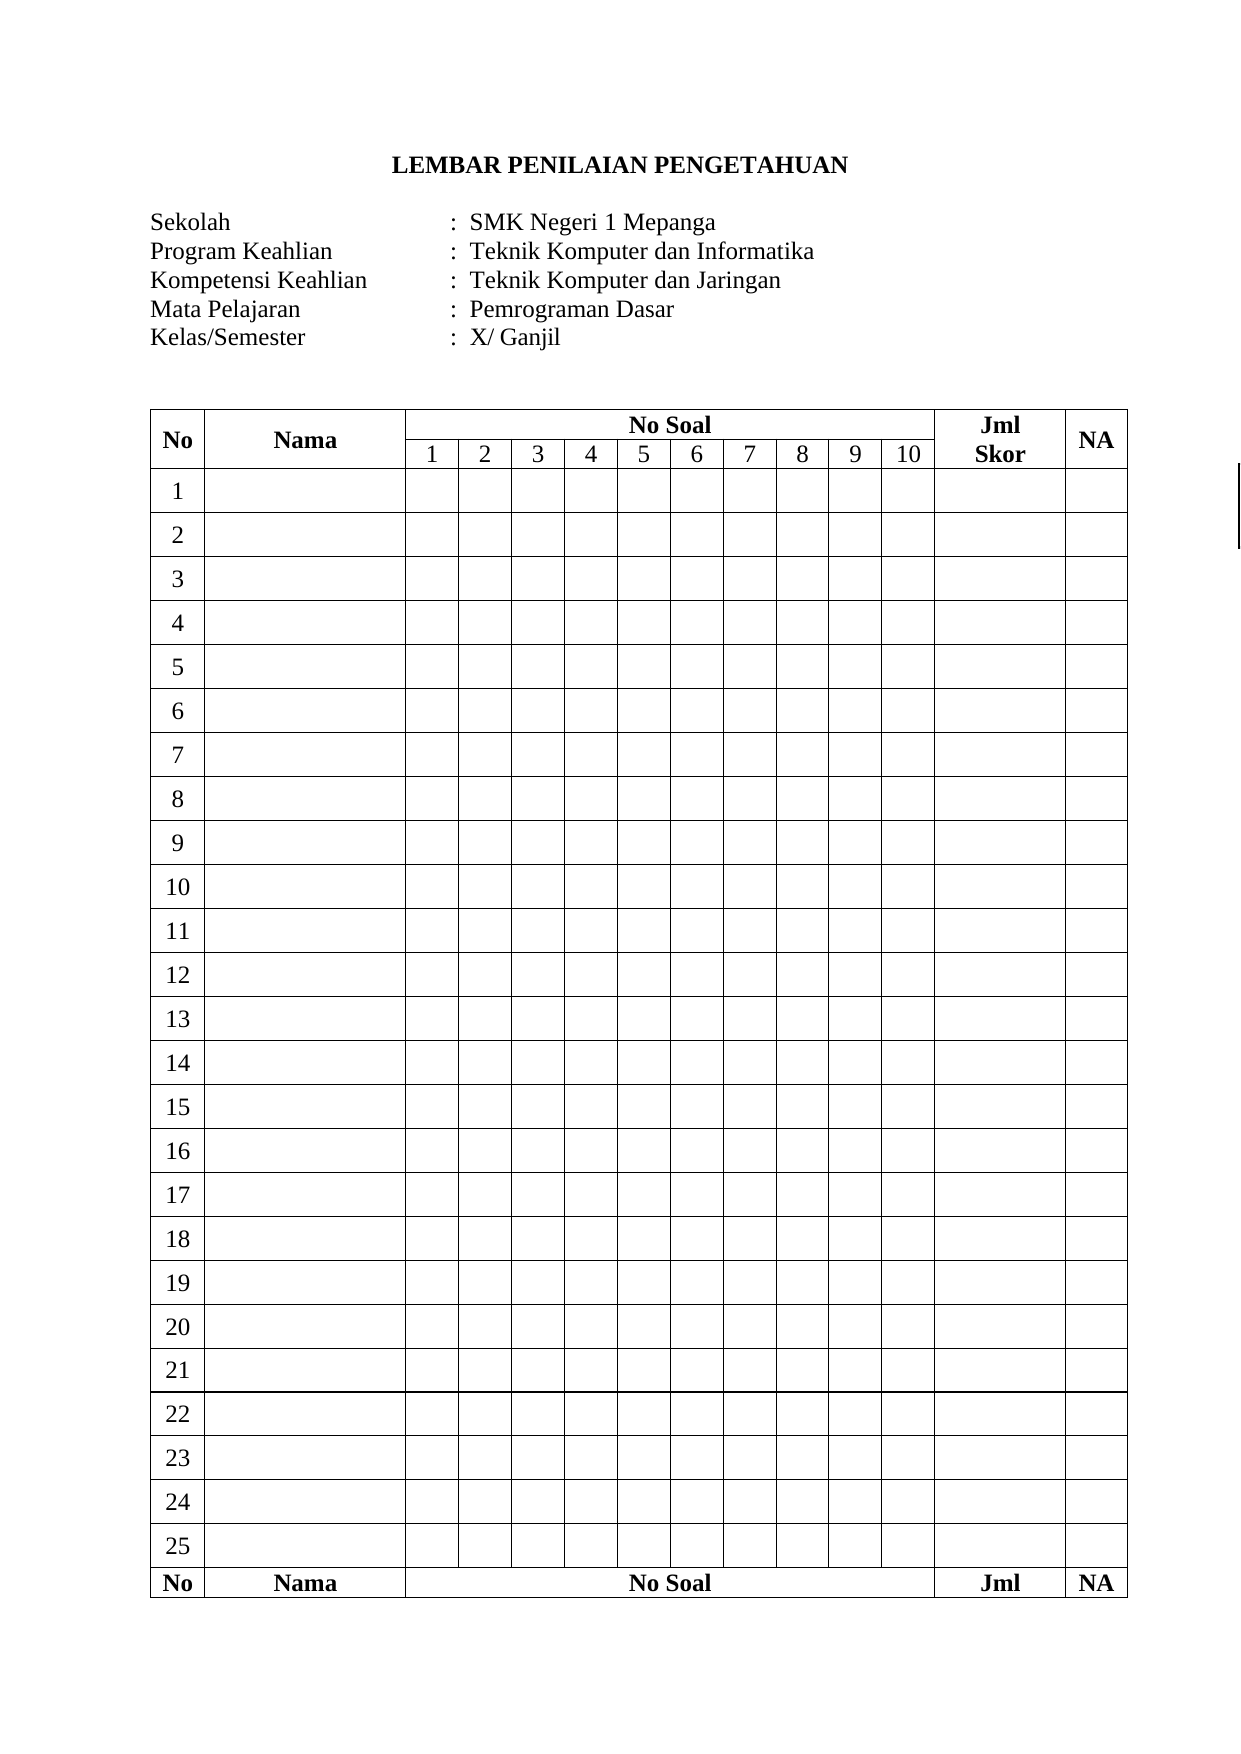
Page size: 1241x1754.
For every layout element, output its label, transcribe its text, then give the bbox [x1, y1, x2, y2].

table_cell [671, 513, 723, 556]
table_cell [724, 1173, 776, 1216]
table_cell [777, 1085, 828, 1128]
table_cell [406, 1349, 458, 1391]
table_cell 7 [724, 440, 776, 468]
table_cell [935, 821, 1065, 864]
table_cell [829, 1305, 881, 1347]
table_cell [882, 733, 934, 776]
table_cell [618, 689, 670, 732]
table_cell 11 [151, 909, 204, 952]
table_cell [565, 1305, 617, 1347]
table_cell [882, 1217, 934, 1259]
table_header NA [1066, 410, 1127, 468]
table_cell [406, 733, 458, 776]
table_cell [829, 689, 881, 732]
table_cell [618, 865, 670, 908]
table_cell 1 [406, 440, 458, 468]
table_cell [777, 1217, 828, 1259]
table_cell [459, 997, 511, 1040]
table_cell [512, 865, 564, 908]
text Kompetensi Keahlian : Teknik Komputer dan Jaringan [150, 265, 1090, 294]
text Sekolah : SMK Negeri 1 Mepanga [150, 207, 1090, 236]
table_cell [565, 909, 617, 952]
table_cell [459, 1129, 511, 1172]
table_cell [618, 953, 670, 996]
table_cell [1066, 1480, 1127, 1523]
table_cell [935, 1305, 1065, 1347]
table_cell [205, 557, 405, 600]
table_cell [829, 1129, 881, 1172]
table_cell 10 [882, 440, 934, 468]
table_cell [565, 1217, 617, 1259]
table_cell [671, 1173, 723, 1216]
table_cell [512, 1349, 564, 1391]
table_cell [406, 557, 458, 600]
table_cell [512, 1217, 564, 1259]
table_cell [459, 557, 511, 600]
table_cell [829, 997, 881, 1040]
table_cell [724, 1261, 776, 1303]
table_cell [618, 909, 670, 952]
table_cell [406, 1041, 458, 1084]
table_cell [205, 1261, 405, 1303]
table_cell [724, 1085, 776, 1128]
table_cell 15 [151, 1085, 204, 1128]
table_cell [406, 1173, 458, 1216]
table_cell [1066, 469, 1127, 512]
table_cell [459, 733, 511, 776]
table_cell [512, 997, 564, 1040]
table_cell [459, 1173, 511, 1216]
table_cell [935, 733, 1065, 776]
table_cell [565, 1173, 617, 1216]
table_cell [406, 997, 458, 1040]
table_cell [565, 1349, 617, 1391]
table_cell [565, 469, 617, 512]
table_cell [205, 1305, 405, 1347]
table_cell [205, 1436, 405, 1479]
table_cell [618, 1173, 670, 1216]
table_cell [935, 689, 1065, 732]
table_cell [882, 1085, 934, 1128]
table_cell [565, 1524, 617, 1567]
table_cell [618, 469, 670, 512]
table_cell 9 [151, 821, 204, 864]
table_cell [671, 601, 723, 644]
table_cell [724, 1524, 776, 1567]
table_cell [777, 1129, 828, 1172]
table_cell [618, 557, 670, 600]
table_cell [406, 645, 458, 688]
table_cell [882, 1173, 934, 1216]
table_cell [671, 1524, 723, 1567]
table_cell [565, 1436, 617, 1479]
table_cell [882, 469, 934, 512]
table_cell [512, 1436, 564, 1479]
table_cell [829, 1480, 881, 1523]
table_cell NA [1066, 1568, 1127, 1597]
table_cell [565, 821, 617, 864]
table_cell [512, 1305, 564, 1347]
table_cell [205, 1480, 405, 1523]
table_cell 4 [151, 601, 204, 644]
table_cell [565, 1261, 617, 1303]
table_cell 10 [151, 865, 204, 908]
table_cell [1066, 645, 1127, 688]
table_cell 5 [618, 440, 670, 468]
table_cell [935, 1349, 1065, 1391]
table_cell [512, 601, 564, 644]
table_cell 5 [151, 645, 204, 688]
table_cell [459, 645, 511, 688]
table_cell [565, 513, 617, 556]
table_cell [724, 909, 776, 952]
table_cell [205, 1349, 405, 1391]
table_cell [777, 469, 828, 512]
table_cell [459, 1349, 511, 1391]
table_cell [777, 1349, 828, 1391]
table_cell [406, 1217, 458, 1259]
table_cell [205, 513, 405, 556]
table_cell [935, 1085, 1065, 1128]
table_cell [935, 997, 1065, 1040]
table_cell [565, 1393, 617, 1435]
table_cell [205, 733, 405, 776]
table_cell [565, 1041, 617, 1084]
table_cell [724, 1041, 776, 1084]
table_cell [777, 1305, 828, 1347]
table_cell [829, 1261, 881, 1303]
table_cell [935, 1173, 1065, 1216]
table_cell [671, 1393, 723, 1435]
table_cell [618, 997, 670, 1040]
table_cell [829, 909, 881, 952]
table_cell [671, 953, 723, 996]
table_cell [565, 601, 617, 644]
table_cell [882, 601, 934, 644]
table_cell [724, 865, 776, 908]
table_cell [205, 1393, 405, 1435]
text Program Keahlian : Teknik Komputer dan Informatika [150, 236, 1090, 265]
table_cell [777, 821, 828, 864]
table_cell [205, 1085, 405, 1128]
table_cell [205, 953, 405, 996]
table_cell [935, 601, 1065, 644]
table_cell [829, 513, 881, 556]
table_cell [829, 1085, 881, 1128]
table_cell [512, 469, 564, 512]
table_cell [724, 953, 776, 996]
table_cell [459, 1041, 511, 1084]
table_cell [618, 1349, 670, 1391]
table_cell [829, 953, 881, 996]
table_cell [459, 909, 511, 952]
table_cell [935, 865, 1065, 908]
table_cell [777, 1480, 828, 1523]
table_cell [724, 1217, 776, 1259]
table_cell [777, 557, 828, 600]
table_cell [1066, 953, 1127, 996]
table_cell 8 [777, 440, 828, 468]
table_cell [935, 1217, 1065, 1259]
table_cell 20 [151, 1305, 204, 1347]
table_header No [151, 410, 204, 468]
table_cell [882, 1041, 934, 1084]
table_cell [459, 513, 511, 556]
table_cell [777, 601, 828, 644]
table_cell [565, 953, 617, 996]
table_cell 2 [151, 513, 204, 556]
table_cell [512, 645, 564, 688]
table_cell [882, 1393, 934, 1435]
table_cell [671, 469, 723, 512]
table_cell [724, 469, 776, 512]
table_cell [935, 1480, 1065, 1523]
table_cell [777, 909, 828, 952]
table_cell [882, 821, 934, 864]
table_cell [724, 645, 776, 688]
table_cell [829, 645, 881, 688]
table_cell [1066, 513, 1127, 556]
table_cell [724, 1393, 776, 1435]
table_cell 4 [565, 440, 617, 468]
table_cell [618, 1129, 670, 1172]
table_cell [724, 777, 776, 820]
table_cell [777, 1524, 828, 1567]
table_cell [512, 821, 564, 864]
table_cell [777, 777, 828, 820]
table_cell [406, 1393, 458, 1435]
table_cell [935, 557, 1065, 600]
table_cell [882, 557, 934, 600]
table_cell [777, 865, 828, 908]
table_cell [205, 909, 405, 952]
table_cell [777, 689, 828, 732]
table_cell [406, 821, 458, 864]
table_cell [618, 1305, 670, 1347]
table_cell [406, 1305, 458, 1347]
table_cell [829, 865, 881, 908]
table_cell [671, 1305, 723, 1347]
table_cell [935, 1129, 1065, 1172]
table_cell [459, 821, 511, 864]
table_cell [618, 777, 670, 820]
text LEMBAR PENILAIAN PENGETAHUAN [150, 150, 1090, 179]
table_cell [459, 1480, 511, 1523]
table_cell [205, 1173, 405, 1216]
table_cell [724, 1129, 776, 1172]
table_cell 8 [151, 777, 204, 820]
table_cell [935, 645, 1065, 688]
table_cell [459, 777, 511, 820]
table_cell [512, 777, 564, 820]
table_cell [406, 469, 458, 512]
table_cell [1066, 689, 1127, 732]
table_cell [1066, 821, 1127, 864]
table_cell [671, 1041, 723, 1084]
table_cell [882, 1524, 934, 1567]
table_cell [829, 1436, 881, 1479]
table_cell [459, 1305, 511, 1347]
table_cell [829, 469, 881, 512]
table_cell [935, 1393, 1065, 1435]
table_cell [512, 1085, 564, 1128]
table_cell [882, 1436, 934, 1479]
table_cell [406, 865, 458, 908]
table_cell [406, 777, 458, 820]
table_cell [724, 601, 776, 644]
table_cell [618, 733, 670, 776]
table_cell [882, 1129, 934, 1172]
table_cell [882, 513, 934, 556]
table_cell [512, 1129, 564, 1172]
table_cell [1066, 601, 1127, 644]
table_cell [777, 645, 828, 688]
table_cell Nama [205, 1568, 405, 1597]
table_cell [1066, 909, 1127, 952]
table_cell [829, 1349, 881, 1391]
table_cell [829, 733, 881, 776]
table_cell [205, 601, 405, 644]
table_cell [882, 1480, 934, 1523]
table_cell [459, 1524, 511, 1567]
table_cell [935, 953, 1065, 996]
table_cell [882, 1305, 934, 1347]
table_cell [459, 865, 511, 908]
table_cell 23 [151, 1436, 204, 1479]
table_cell [724, 997, 776, 1040]
table_cell [618, 601, 670, 644]
table_cell [618, 821, 670, 864]
table_cell [777, 1393, 828, 1435]
table_cell [829, 557, 881, 600]
table_cell [829, 601, 881, 644]
table_cell 14 [151, 1041, 204, 1084]
table_cell [829, 1041, 881, 1084]
table_cell [671, 1436, 723, 1479]
table_cell [618, 1041, 670, 1084]
table_cell 21 [151, 1349, 204, 1391]
table_cell [882, 997, 934, 1040]
table_cell 9 [829, 440, 881, 468]
table_cell [671, 1217, 723, 1259]
table_cell [882, 689, 934, 732]
table_cell [935, 777, 1065, 820]
table_cell [671, 645, 723, 688]
table_cell [459, 689, 511, 732]
table_cell [829, 1524, 881, 1567]
table_cell [618, 1524, 670, 1567]
table_cell [618, 1085, 670, 1128]
table_cell [459, 953, 511, 996]
table_cell [1066, 1129, 1127, 1172]
table_cell [565, 1480, 617, 1523]
table_cell [512, 1261, 564, 1303]
table_cell [205, 469, 405, 512]
table_cell [671, 1480, 723, 1523]
table_cell [724, 1305, 776, 1347]
table_cell [406, 1436, 458, 1479]
table_cell [829, 1217, 881, 1259]
table_cell 13 [151, 997, 204, 1040]
table_cell 7 [151, 733, 204, 776]
table_cell [671, 777, 723, 820]
table_cell [1066, 1217, 1127, 1259]
table_cell [565, 865, 617, 908]
table_cell [406, 513, 458, 556]
table_cell [618, 1480, 670, 1523]
table_cell [459, 1085, 511, 1128]
table_cell [618, 1393, 670, 1435]
table_cell [671, 1085, 723, 1128]
table_cell [724, 557, 776, 600]
table_cell [1066, 1524, 1127, 1567]
table_cell [406, 1129, 458, 1172]
table_cell [459, 1217, 511, 1259]
table_cell 2 [459, 440, 511, 468]
table_cell [671, 909, 723, 952]
table_cell [512, 689, 564, 732]
table_cell [1066, 733, 1127, 776]
table_cell [565, 997, 617, 1040]
table_cell [882, 953, 934, 996]
table_cell [671, 1349, 723, 1391]
table_cell [1066, 997, 1127, 1040]
table_cell 22 [151, 1393, 204, 1435]
table_cell [512, 1524, 564, 1567]
table_cell [512, 1480, 564, 1523]
table_cell [205, 1524, 405, 1567]
table_cell [565, 1129, 617, 1172]
table_cell [935, 513, 1065, 556]
table_cell [205, 1129, 405, 1172]
table_cell [406, 1085, 458, 1128]
table_cell 6 [671, 440, 723, 468]
text Kelas/Semester : X/ Ganjil [150, 322, 1090, 351]
table_cell [671, 733, 723, 776]
table_cell [459, 469, 511, 512]
table_cell [1066, 1436, 1127, 1479]
table_cell 3 [512, 440, 564, 468]
table_cell [724, 1480, 776, 1523]
table_cell 16 [151, 1129, 204, 1172]
table_cell [1066, 777, 1127, 820]
table_cell [406, 909, 458, 952]
table_cell 19 [151, 1261, 204, 1303]
table_cell 24 [151, 1480, 204, 1523]
table_cell [777, 733, 828, 776]
table_cell [724, 513, 776, 556]
table_cell [406, 1524, 458, 1567]
table_cell [777, 1173, 828, 1216]
table_cell [512, 1173, 564, 1216]
table_cell [882, 1261, 934, 1303]
table_header Nama [205, 410, 405, 468]
table_cell [777, 953, 828, 996]
table_cell [406, 601, 458, 644]
table_header No Soal [406, 410, 934, 438]
table_cell No Soal [406, 1568, 934, 1597]
table_cell [671, 557, 723, 600]
table_cell 12 [151, 953, 204, 996]
table_cell [1066, 1041, 1127, 1084]
table_cell [618, 1261, 670, 1303]
table_cell [512, 557, 564, 600]
table_cell [777, 1041, 828, 1084]
table_cell [935, 1524, 1065, 1567]
table_cell 3 [151, 557, 204, 600]
table_cell [1066, 1305, 1127, 1347]
table_cell No [151, 1568, 204, 1597]
table_cell [205, 997, 405, 1040]
table_cell [512, 513, 564, 556]
table_cell [1066, 865, 1127, 908]
table_cell [1066, 1349, 1127, 1391]
table_cell [882, 777, 934, 820]
table_cell [512, 1393, 564, 1435]
table_cell [777, 513, 828, 556]
table_cell [618, 1436, 670, 1479]
table_cell [205, 1217, 405, 1259]
table_cell [829, 777, 881, 820]
table_cell 6 [151, 689, 204, 732]
table_cell [205, 821, 405, 864]
table_cell [205, 689, 405, 732]
table_cell [882, 909, 934, 952]
table_cell [935, 469, 1065, 512]
table_cell [205, 645, 405, 688]
table_cell [565, 689, 617, 732]
table_cell [565, 645, 617, 688]
table_cell [512, 733, 564, 776]
table_cell [935, 909, 1065, 952]
table_cell [205, 1041, 405, 1084]
table_cell [935, 1436, 1065, 1479]
table_cell [205, 865, 405, 908]
table_cell [671, 1261, 723, 1303]
table_cell [777, 1261, 828, 1303]
table_cell [882, 1349, 934, 1391]
table_cell [829, 1393, 881, 1435]
table_cell [406, 1480, 458, 1523]
table_cell [882, 645, 934, 688]
table_cell [1066, 1085, 1127, 1128]
table_cell [512, 1041, 564, 1084]
table_cell [671, 997, 723, 1040]
table_cell [882, 865, 934, 908]
table_cell 18 [151, 1217, 204, 1259]
table_cell [1066, 1393, 1127, 1435]
table_cell [671, 865, 723, 908]
table_cell [618, 1217, 670, 1259]
table_cell [406, 953, 458, 996]
table_cell [565, 733, 617, 776]
table_cell [205, 777, 405, 820]
table_cell 1 [151, 469, 204, 512]
table_cell [618, 645, 670, 688]
table_cell 17 [151, 1173, 204, 1216]
table_cell [829, 821, 881, 864]
table_cell [459, 1436, 511, 1479]
table_cell [459, 601, 511, 644]
table_cell [406, 1261, 458, 1303]
table_cell [565, 1085, 617, 1128]
table_cell [724, 1349, 776, 1391]
table_cell [829, 1173, 881, 1216]
table_cell [777, 997, 828, 1040]
table_cell [724, 689, 776, 732]
table_cell [671, 821, 723, 864]
table_cell [671, 689, 723, 732]
table_cell [935, 1261, 1065, 1303]
table_cell [1066, 1261, 1127, 1303]
table_cell [565, 777, 617, 820]
table_cell [724, 1436, 776, 1479]
table_cell Jml Skor [935, 1568, 1065, 1597]
table_cell [459, 1393, 511, 1435]
table_cell [1066, 557, 1127, 600]
table_cell [459, 1261, 511, 1303]
text Mata Pelajaran : Pemrograman Dasar [150, 294, 1090, 322]
table_cell [935, 1041, 1065, 1084]
table_cell [724, 733, 776, 776]
table_cell [512, 953, 564, 996]
table_cell 25 [151, 1524, 204, 1567]
table_cell [618, 513, 670, 556]
table_cell [1066, 1173, 1127, 1216]
table_cell [671, 1129, 723, 1172]
table_cell [406, 689, 458, 732]
table_cell [512, 909, 564, 952]
table_header Jml Skor [935, 410, 1065, 468]
table_cell [565, 557, 617, 600]
table_cell [724, 821, 776, 864]
table_cell [777, 1436, 828, 1479]
